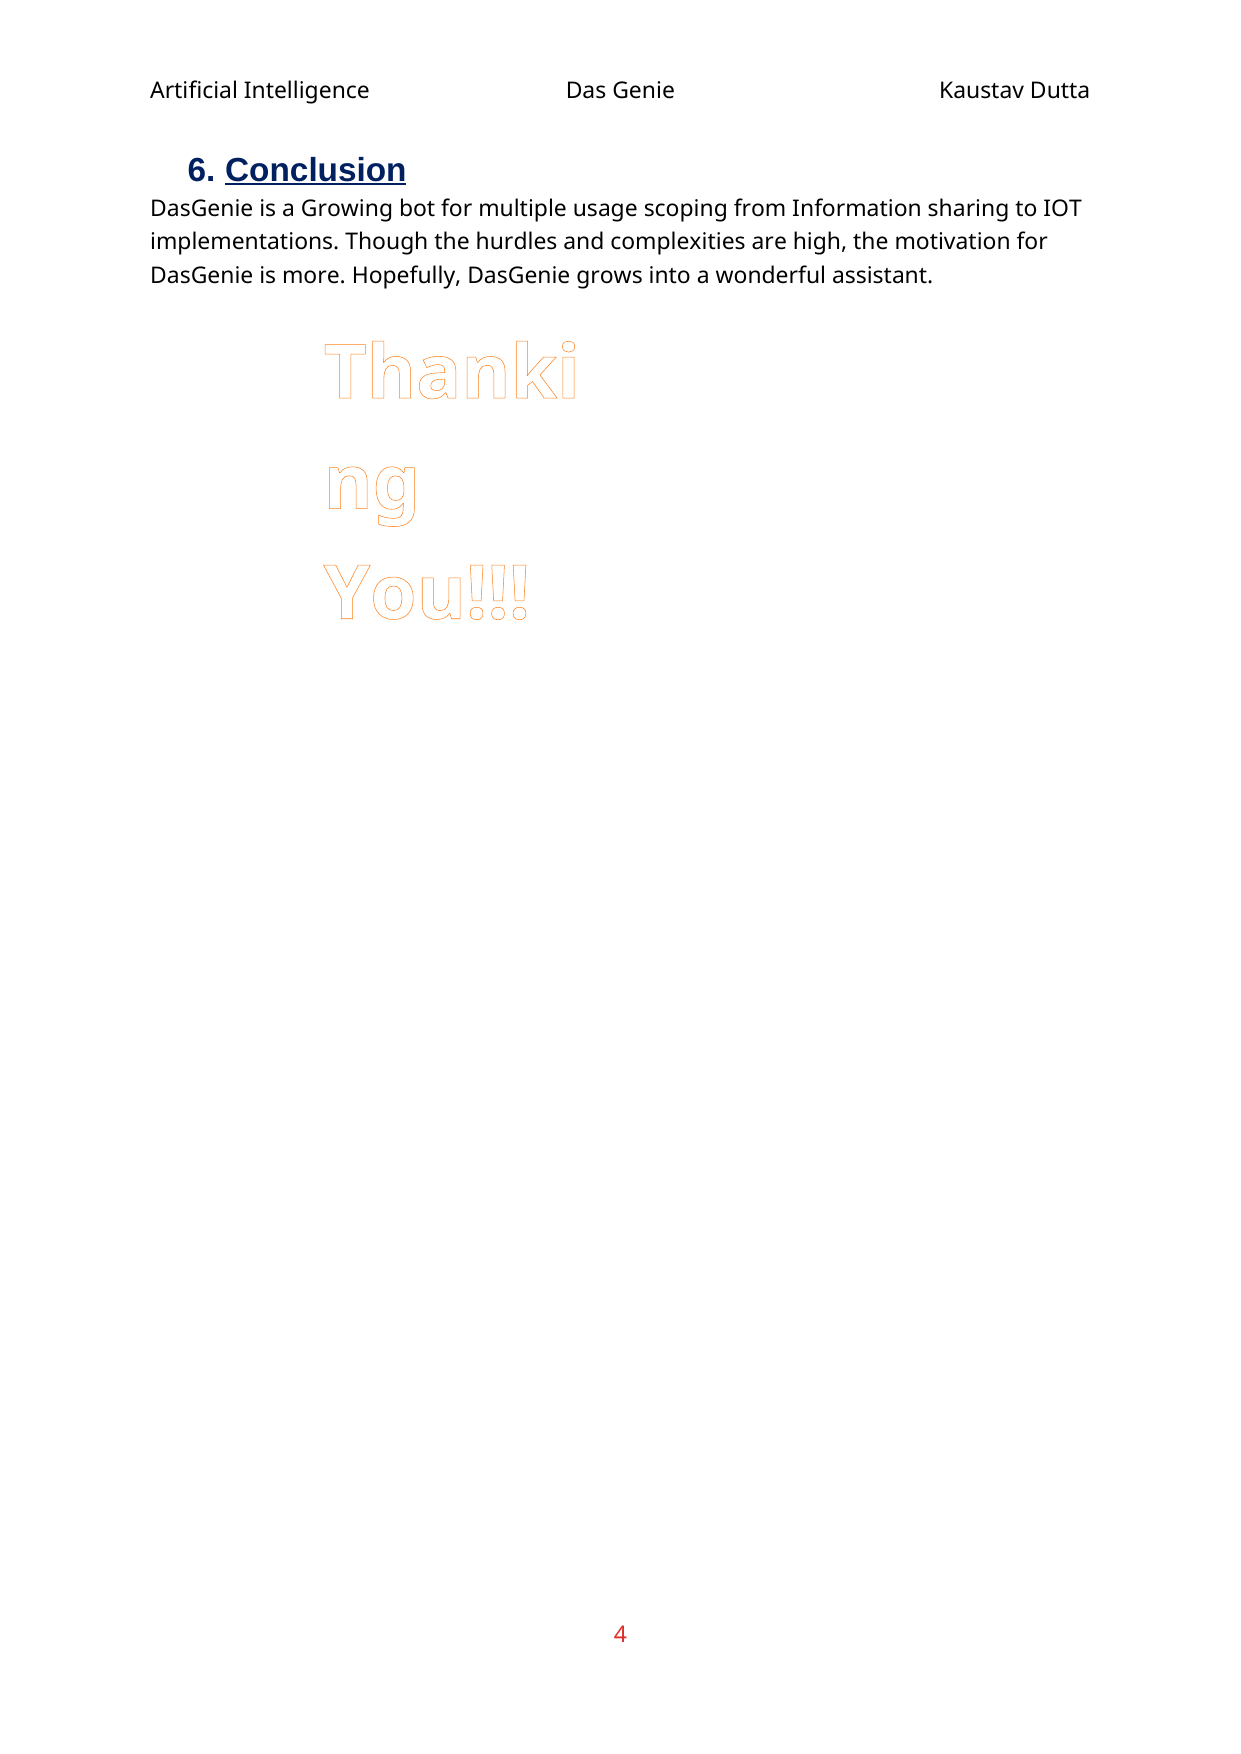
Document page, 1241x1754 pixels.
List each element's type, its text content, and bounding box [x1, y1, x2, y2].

text DasGenie is a Growing bot for multiple usage scoping from Information sharing to IOT implementations. Though the hurdles and complexities are high, the motivation for DasGenie is more. Hopefully, DasGenie grows into a wonderful assistant. [150, 191, 1090, 290]
subtitle Conclusion [187, 150, 1090, 188]
